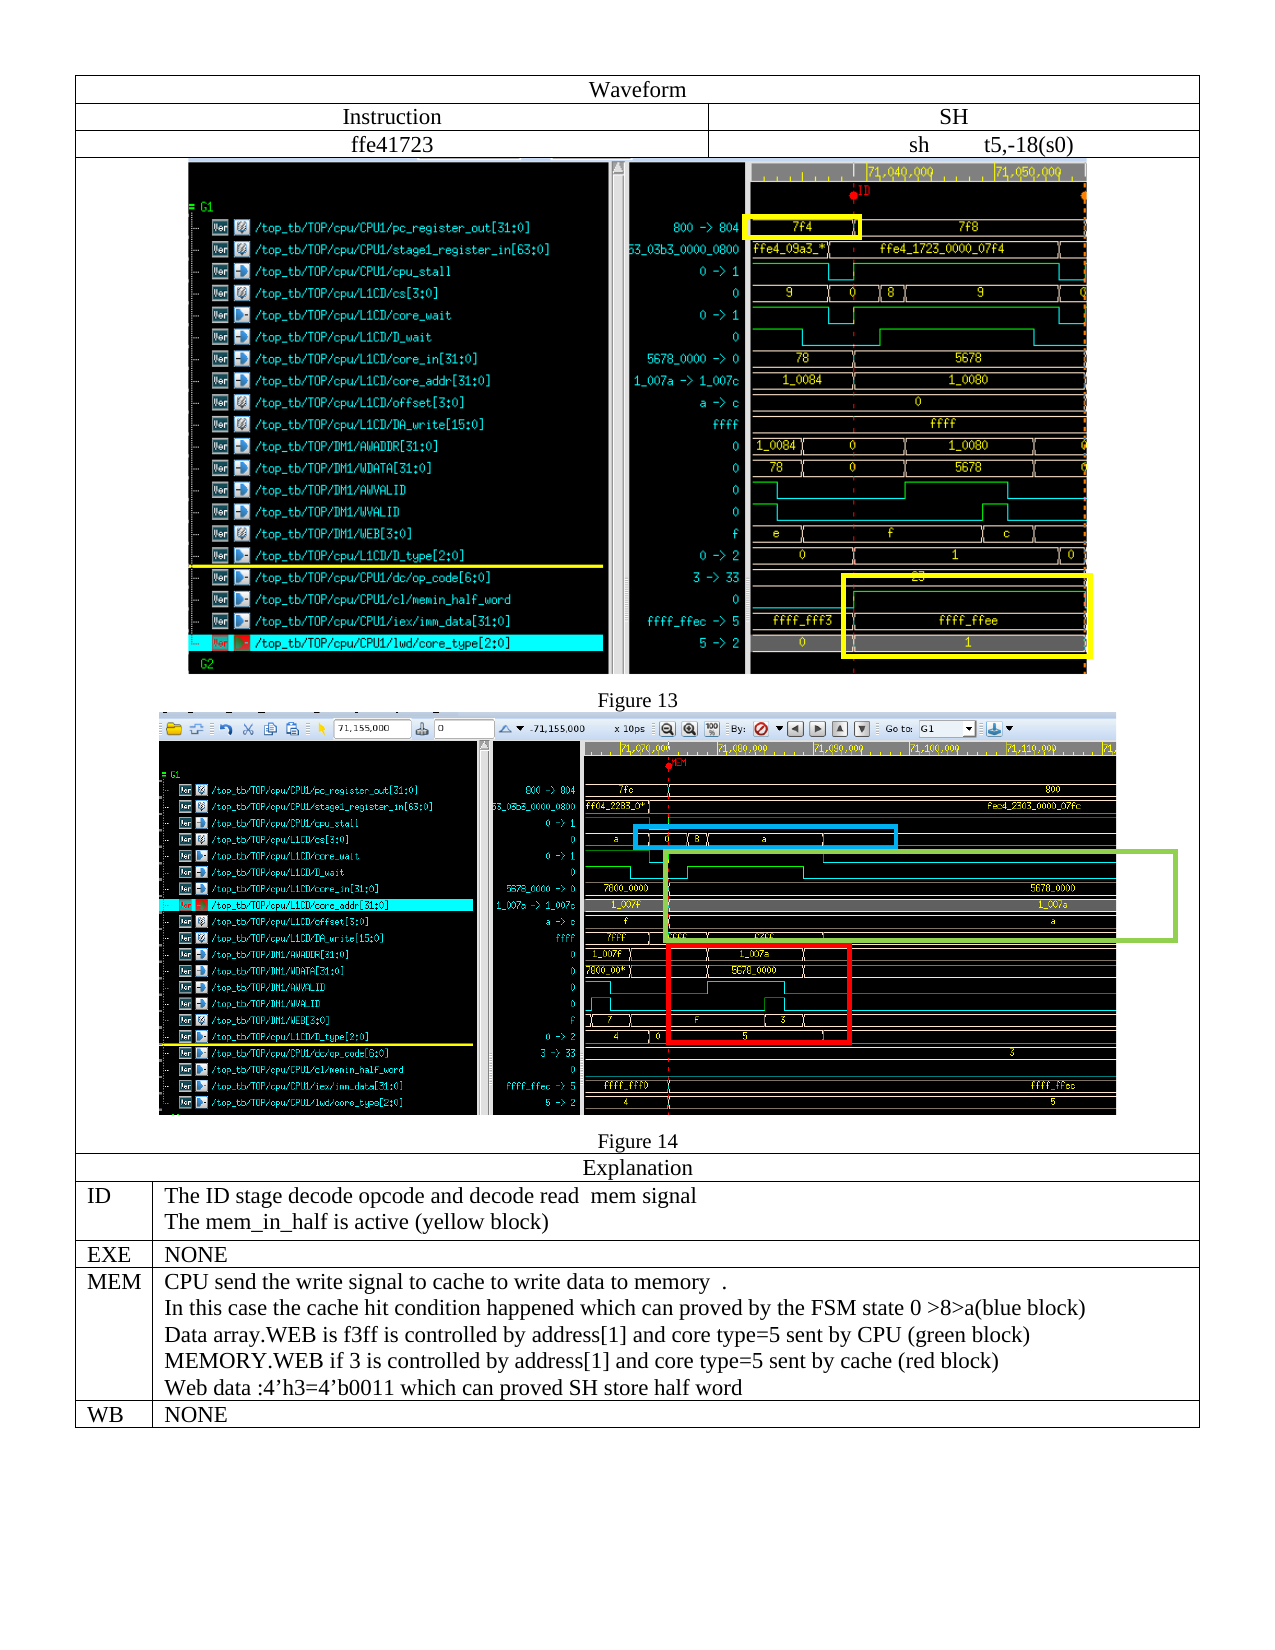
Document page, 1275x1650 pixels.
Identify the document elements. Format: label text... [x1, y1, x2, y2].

table_cell EXE [76, 1241, 152, 1267]
picture [846, 578, 1087, 654]
table_cell SH [709, 104, 1199, 130]
table_cell CPU send the write signal to cache to write data to memory . In this case the cache hit condition happened which can proved by the FSM state 0 >8>a(blue block) Data array.WEB is f3ff is controlled by address[1] and core type=5 sent by CPU (green block) MEMORY.WEB if 3 is controlled by address[1] and core type=5 sent by cache (red block) Web data :4’h3=4’b0011 which can proved SH store half word [153, 1268, 1199, 1400]
table_header Waveform [76, 76, 1199, 102]
table_cell ffe41723 [76, 131, 708, 157]
table_cell Explanation [76, 1154, 1199, 1181]
table_cell sh t5,-18(s0) [709, 131, 1199, 157]
table_cell Instruction [76, 104, 708, 130]
table_cell ID [76, 1182, 152, 1240]
picture [668, 854, 1117, 938]
picture [639, 830, 893, 845]
table_cell NONE [153, 1241, 1199, 1267]
picture [159, 712, 1117, 1129]
picture [188, 158, 1087, 689]
table_cell MEM [76, 1268, 152, 1400]
picture [671, 948, 847, 1040]
table_cell NONE [153, 1401, 1199, 1427]
table_cell WB [76, 1401, 152, 1427]
table_cell Figure 13 Figure 14 [76, 158, 1199, 1153]
table_cell The ID stage decode opcode and decode read mem signal The mem_in_half is active (yellow block) [153, 1182, 1199, 1240]
